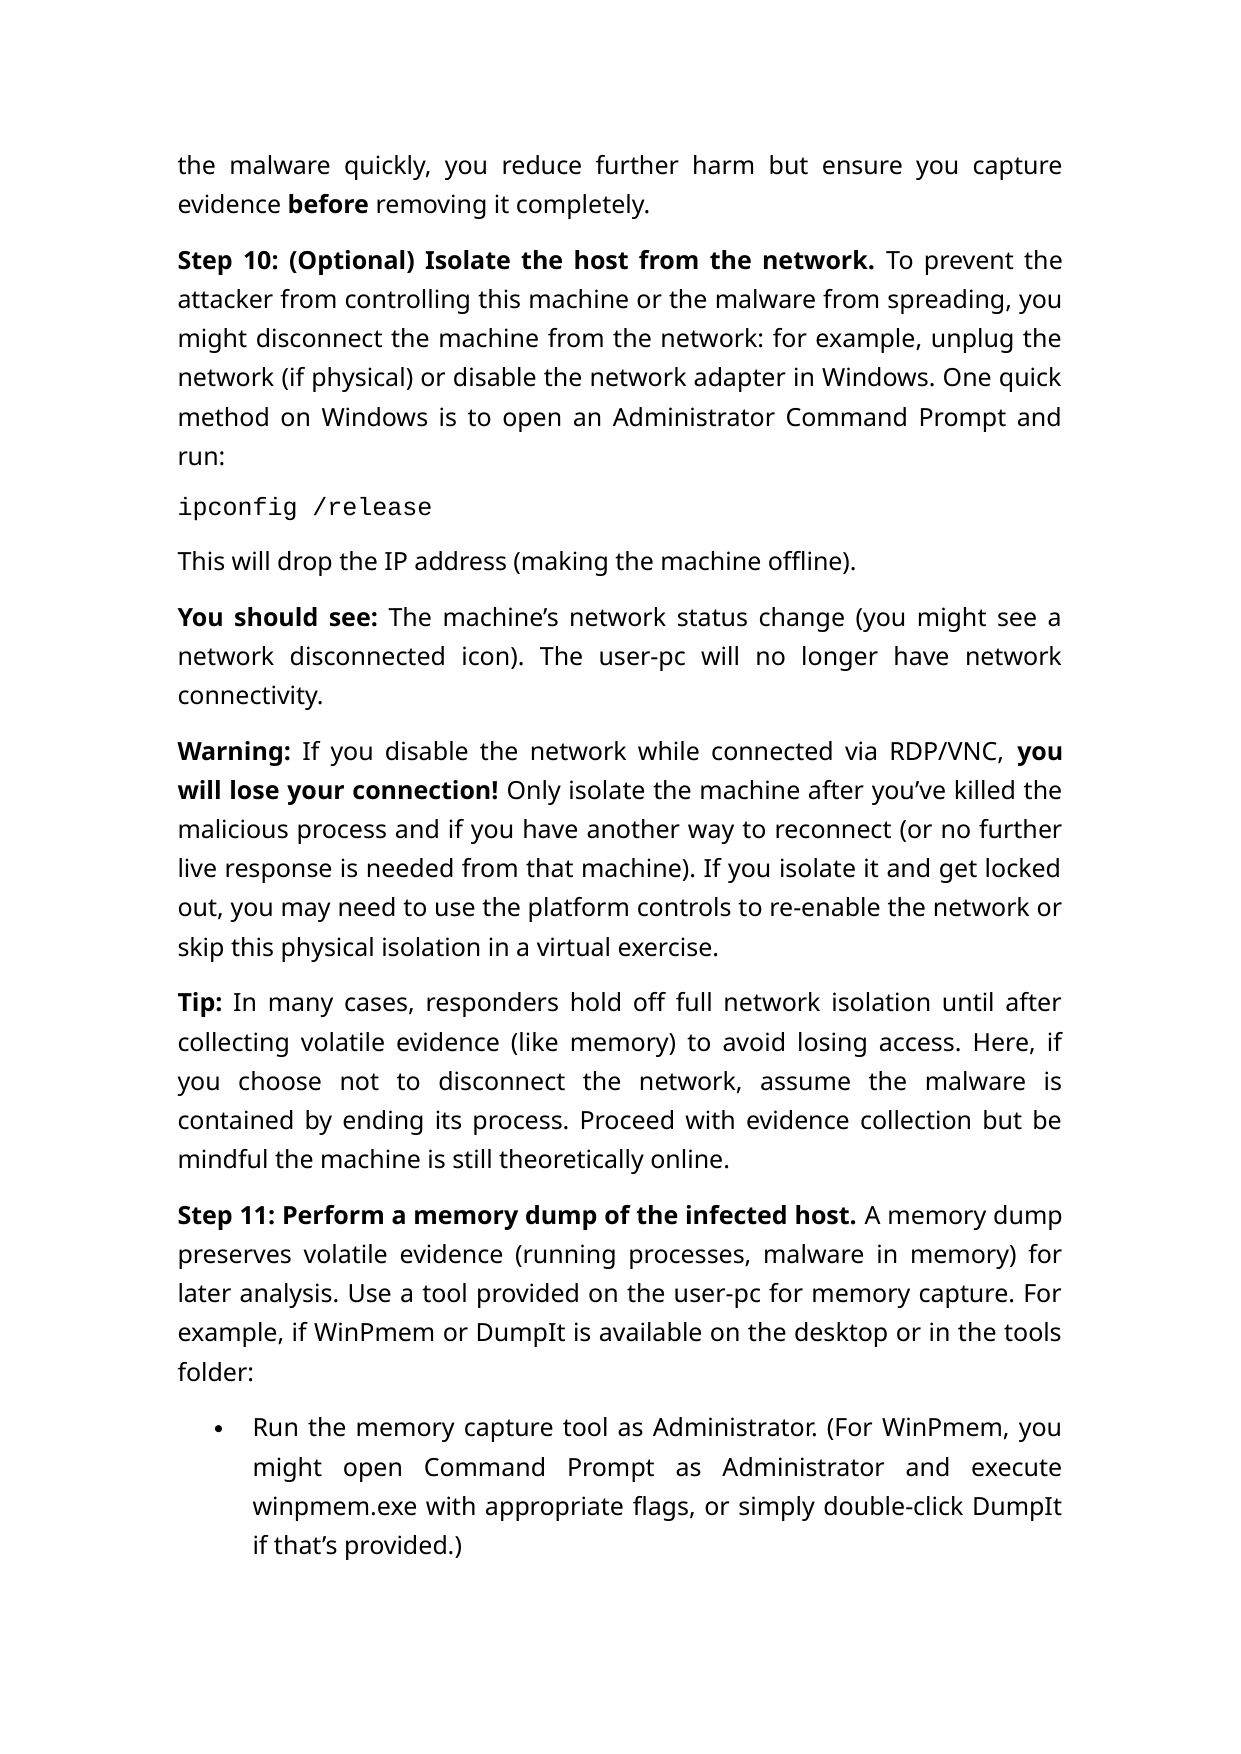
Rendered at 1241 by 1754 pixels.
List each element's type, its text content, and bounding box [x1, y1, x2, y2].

list Run the memory capture tool as Administrator. (For WinPmem, you might open Command Prompt as Administrator and execute winpmem.exe with appropriate flags, or simply double-click DumpIt if that’s provided.) [215, 1410, 1063, 1562]
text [177, 148, 1063, 221]
text Step 11: Perform a memory dump of the infected host. A memory dump preserves volatile evidence (running processes, malware in memory) for later analysis. Use a tool provided on the user-pc for memory capture. For example, if WinPmem or DumpIt is available on the desktop or in the tools folder: [177, 1198, 1063, 1388]
text Step 10: (Optional) Isolate the host from the network. To prevent the attacker from controlling this machine or the malware from spreading, you might disconnect the machine from the network: for example, unplug the network (if physical) or disable the network adapter in Windows. One quick method on Windows is to open an Administrator Command Prompt and run: [177, 243, 1063, 472]
text You should see: The machine’s network status change (you might see a network disconnected icon). The user-pc will no longer have network connectivity. [177, 599, 1063, 712]
text Warning: If you disable the network while connected via RDP/VNC, you will lose your connection! Only isolate the machine after you’ve killed the malicious process and if you have another way to reconnect (or no further live response is needed from that machine). If you isolate it and get locked out, you may need to use the platform controls to re-enable the network or skip this physical isolation in a virtual exercise. [177, 733, 1063, 963]
text ipconfig /release [177, 494, 1063, 523]
text This will drop the IP address (making the machine offline). [177, 543, 1063, 577]
text Tip: In many cases, responders hold off full network isolation until after collecting volatile evidence (like memory) to avoid losing access. Here, if you choose not to disconnect the network, assume the malware is contained by ending its process. Proceed with evidence collection but be mindful the machine is still theoretically online. [177, 985, 1063, 1176]
